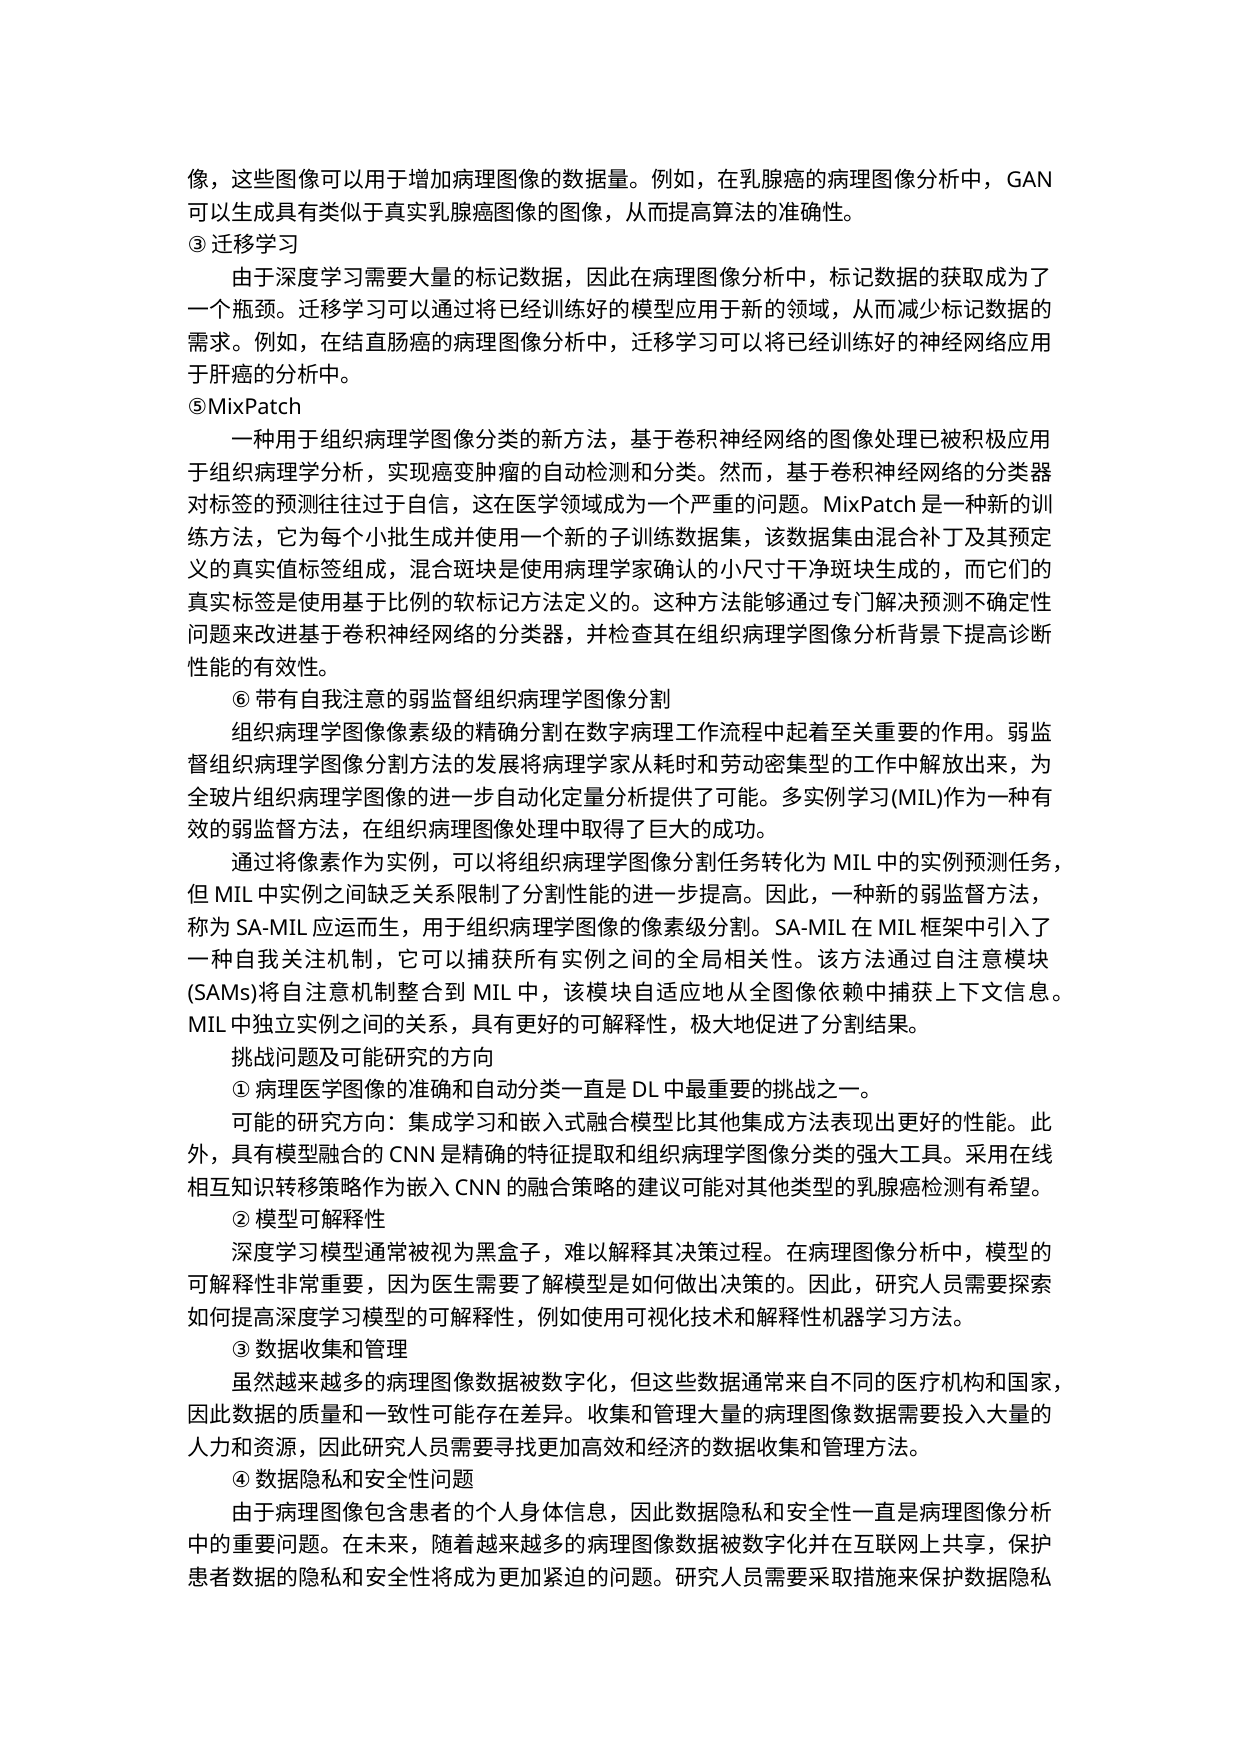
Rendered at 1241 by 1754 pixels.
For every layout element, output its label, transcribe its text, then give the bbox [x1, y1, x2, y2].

text 组织病理学图像像素级的精确分割在数字病理工作流程中起着至关重要的作用。弱监督组织病理学图像分割方法的发展将病理学家从耗时和劳动密集型的工作中解放出来，为全玻片组织病理学图像的进一步自动化定量分析提供了可能。多实例学习(MIL)作为一种有效的弱监督方法，在组织病理图像处理中取得了巨大的成功。 [187, 714, 1053, 844]
text ④数据隐私和安全性问题 [187, 1462, 1053, 1494]
text ③数据收集和管理 [187, 1332, 1053, 1364]
text 可能的研究方向：集成学习和嵌入式融合模型比其他集成方法表现出更好的性能。此外，具有模型融合的CNN是精确的特征提取和组织病理学图像分类的强大工具。采用在线相互知识转移策略作为嵌入CNN的融合策略的建议可能对其他类型的乳腺癌检测有希望。 [187, 1104, 1053, 1202]
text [187, 1494, 1053, 1592]
text ⑤MixPatch [187, 389, 1053, 422]
text ①病理医学图像的准确和自动分类一直是DL中最重要的挑战之一。 [187, 1072, 1053, 1104]
text 虽然越来越多的病理图像数据被数字化，但这些数据通常来自不同的医疗机构和国家，因此数据的质量和一致性可能存在差异。收集和管理大量的病理图像数据需要投入大量的人力和资源，因此研究人员需要寻找更加高效和经济的数据收集和管理方法。 [187, 1364, 1053, 1462]
text 通过将像素作为实例，可以将组织病理学图像分割任务转化为MIL中的实例预测任务，但MIL中实例之间缺乏关系限制了分割性能的进一步提高。因此，一种新的弱监督方法，称为SA-MIL应运而生，用于组织病理学图像的像素级分割。SA-MIL在MIL框架中引入了一种自我关注机制，它可以捕获所有实例之间的全局相关性。该方法通过自注意模块(SAMs)将自注意机制整合到MIL中，该模块自适应地从全图像依赖中捕获上下文信息。MIL中独立实例之间的关系，具有更好的可解释性，极大地促进了分割结果。 [187, 844, 1053, 1039]
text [187, 162, 1053, 227]
text ②模型可解释性 [187, 1202, 1053, 1234]
text ③迁移学习 [187, 227, 1053, 259]
text ⑥带有自我注意的弱监督组织病理学图像分割 [187, 682, 1053, 714]
text 一种用于组织病理学图像分类的新方法，基于卷积神经网络的图像处理已被积极应用于组织病理学分析，实现癌变肿瘤的自动检测和分类。然而，基于卷积神经网络的分类器对标签的预测往往过于自信，这在医学领域成为一个严重的问题。MixPatch是一种新的训练方法，它为每个小批生成并使用一个新的子训练数据集，该数据集由混合补丁及其预定义的真实值标签组成，混合斑块是使用病理学家确认的小尺寸干净斑块生成的，而它们的真实标签是使用基于比例的软标记方法定义的。这种方法能够通过专门解决预测不确定性问题来改进基于卷积神经网络的分类器，并检查其在组织病理学图像分析背景下提高诊断性能的有效性。 [187, 422, 1053, 682]
text 深度学习模型通常被视为黑盒子，难以解释其决策过程。在病理图像分析中，模型的可解释性非常重要，因为医生需要了解模型是如何做出决策的。因此，研究人员需要探索如何提高深度学习模型的可解释性，例如使用可视化技术和解释性机器学习方法。 [187, 1234, 1053, 1332]
text 由于深度学习需要大量的标记数据，因此在病理图像分析中，标记数据的获取成为了一个瓶颈。迁移学习可以通过将已经训练好的模型应用于新的领域，从而减少标记数据的需求。例如，在结直肠癌的病理图像分析中，迁移学习可以将已经训练好的神经网络应用于肝癌的分析中。 [187, 259, 1053, 389]
text 挑战问题及可能研究的方向 [187, 1039, 1053, 1072]
